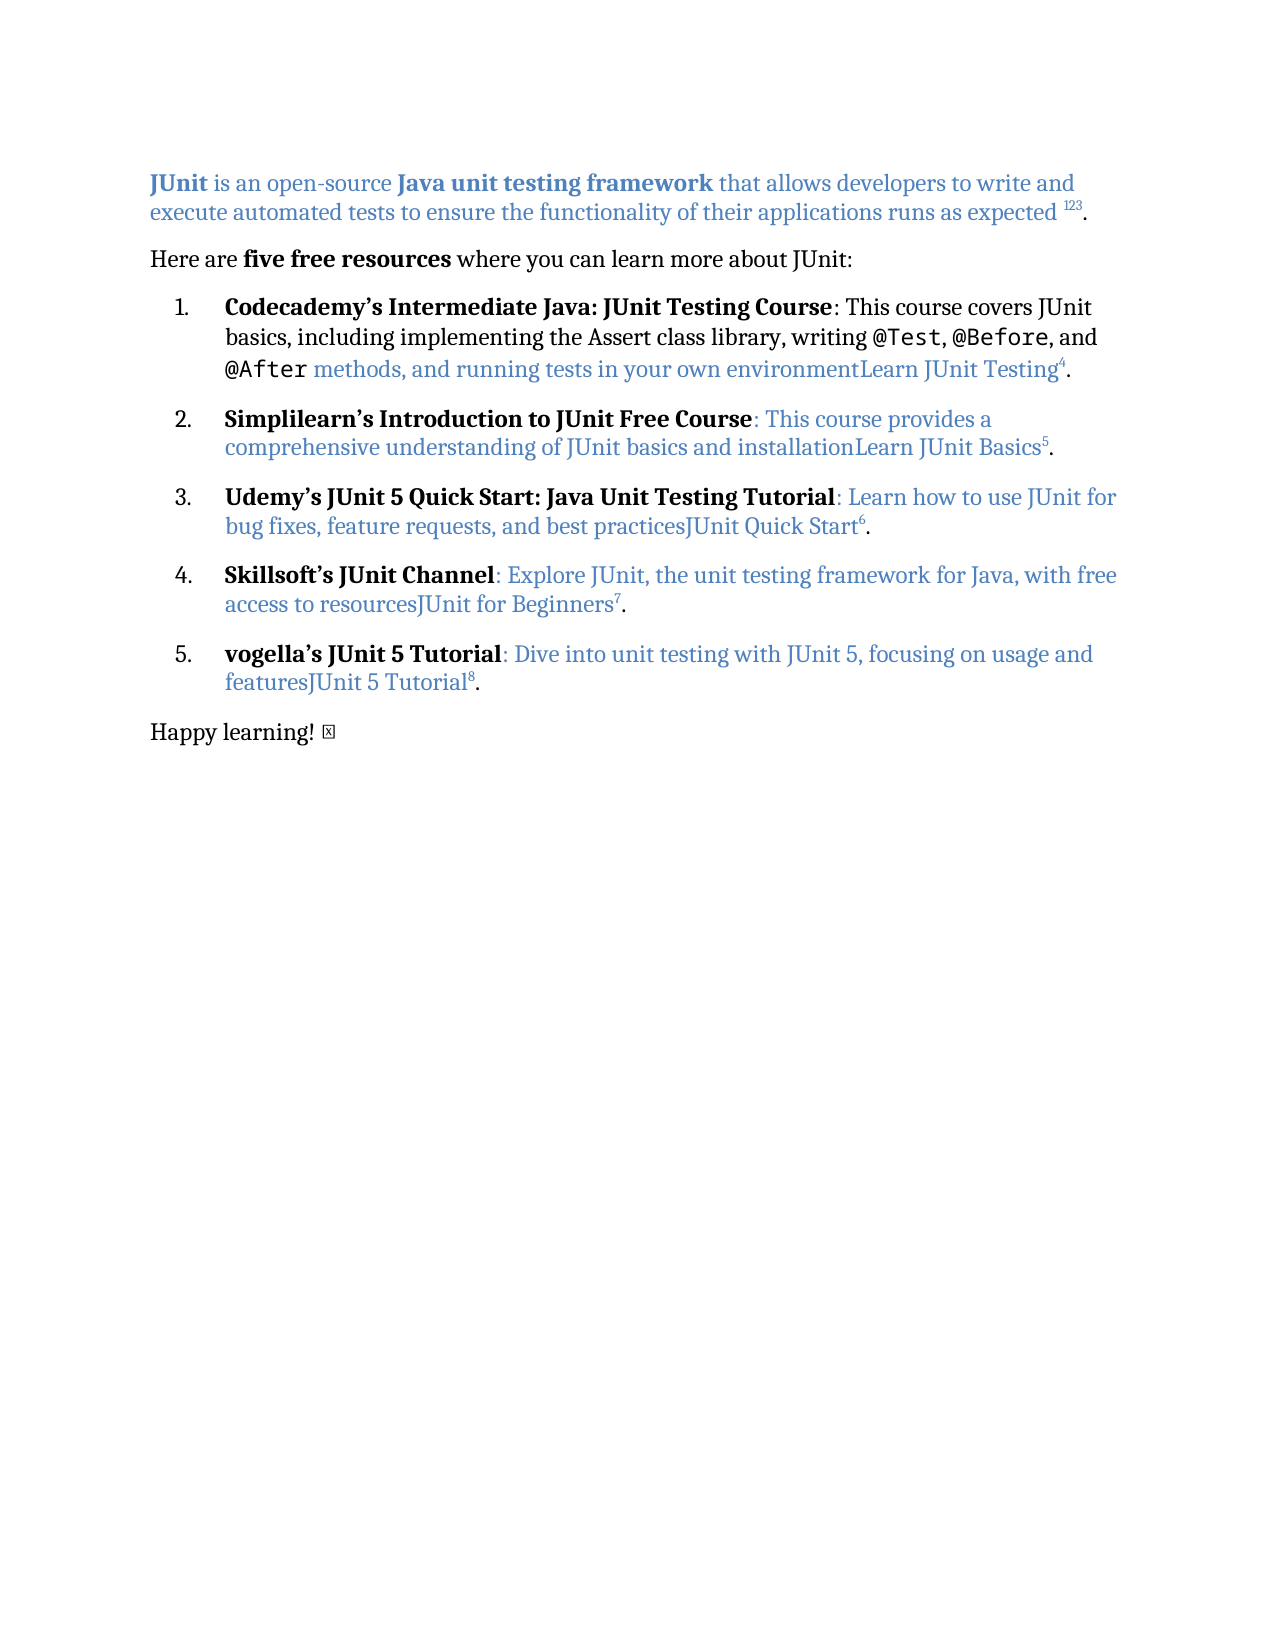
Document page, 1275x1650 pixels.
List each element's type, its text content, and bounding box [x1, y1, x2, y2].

list vogella’s JUnit 5 Tutorial: Dive into unit testing with JUnit 5, focusing on usage and featuresJUnit 5 Tutorial8. [175, 639, 1125, 697]
text JUnit is an open-source Java unit testing framework that allows developers to write and execute automated tests to ensure the functionality of their applications runs as expected 123. [150, 169, 1125, 226]
list Udemy’s JUnit 5 Quick Start: Java Unit Testing Tutorial: Learn how to use JUnit for bug fixes, feature requests, and best practicesJUnit Quick Start6. [175, 483, 1125, 540]
text Happy learning! 🚀 [150, 718, 1125, 747]
list Codecademy’s Intermediate Java: JUnit Testing Course: This course covers JUnit basics, including implementing the Assert class library, writing @Test, @Before, and @After methods, and running tests in your own environmentLearn JUnit Testing4. [175, 292, 1125, 384]
list Simplilearn’s Introduction to JUnit Free Course: This course provides a comprehensive understanding of JUnit basics and installationLearn JUnit Basics5. [175, 404, 1125, 462]
text Here are five free resources where you can learn more about JUnit: [150, 245, 1125, 274]
list Skillsoft’s JUnit Channel: Explore JUnit, the unit testing framework for Java, with free access to resourcesJUnit for Beginners7. [175, 561, 1125, 619]
